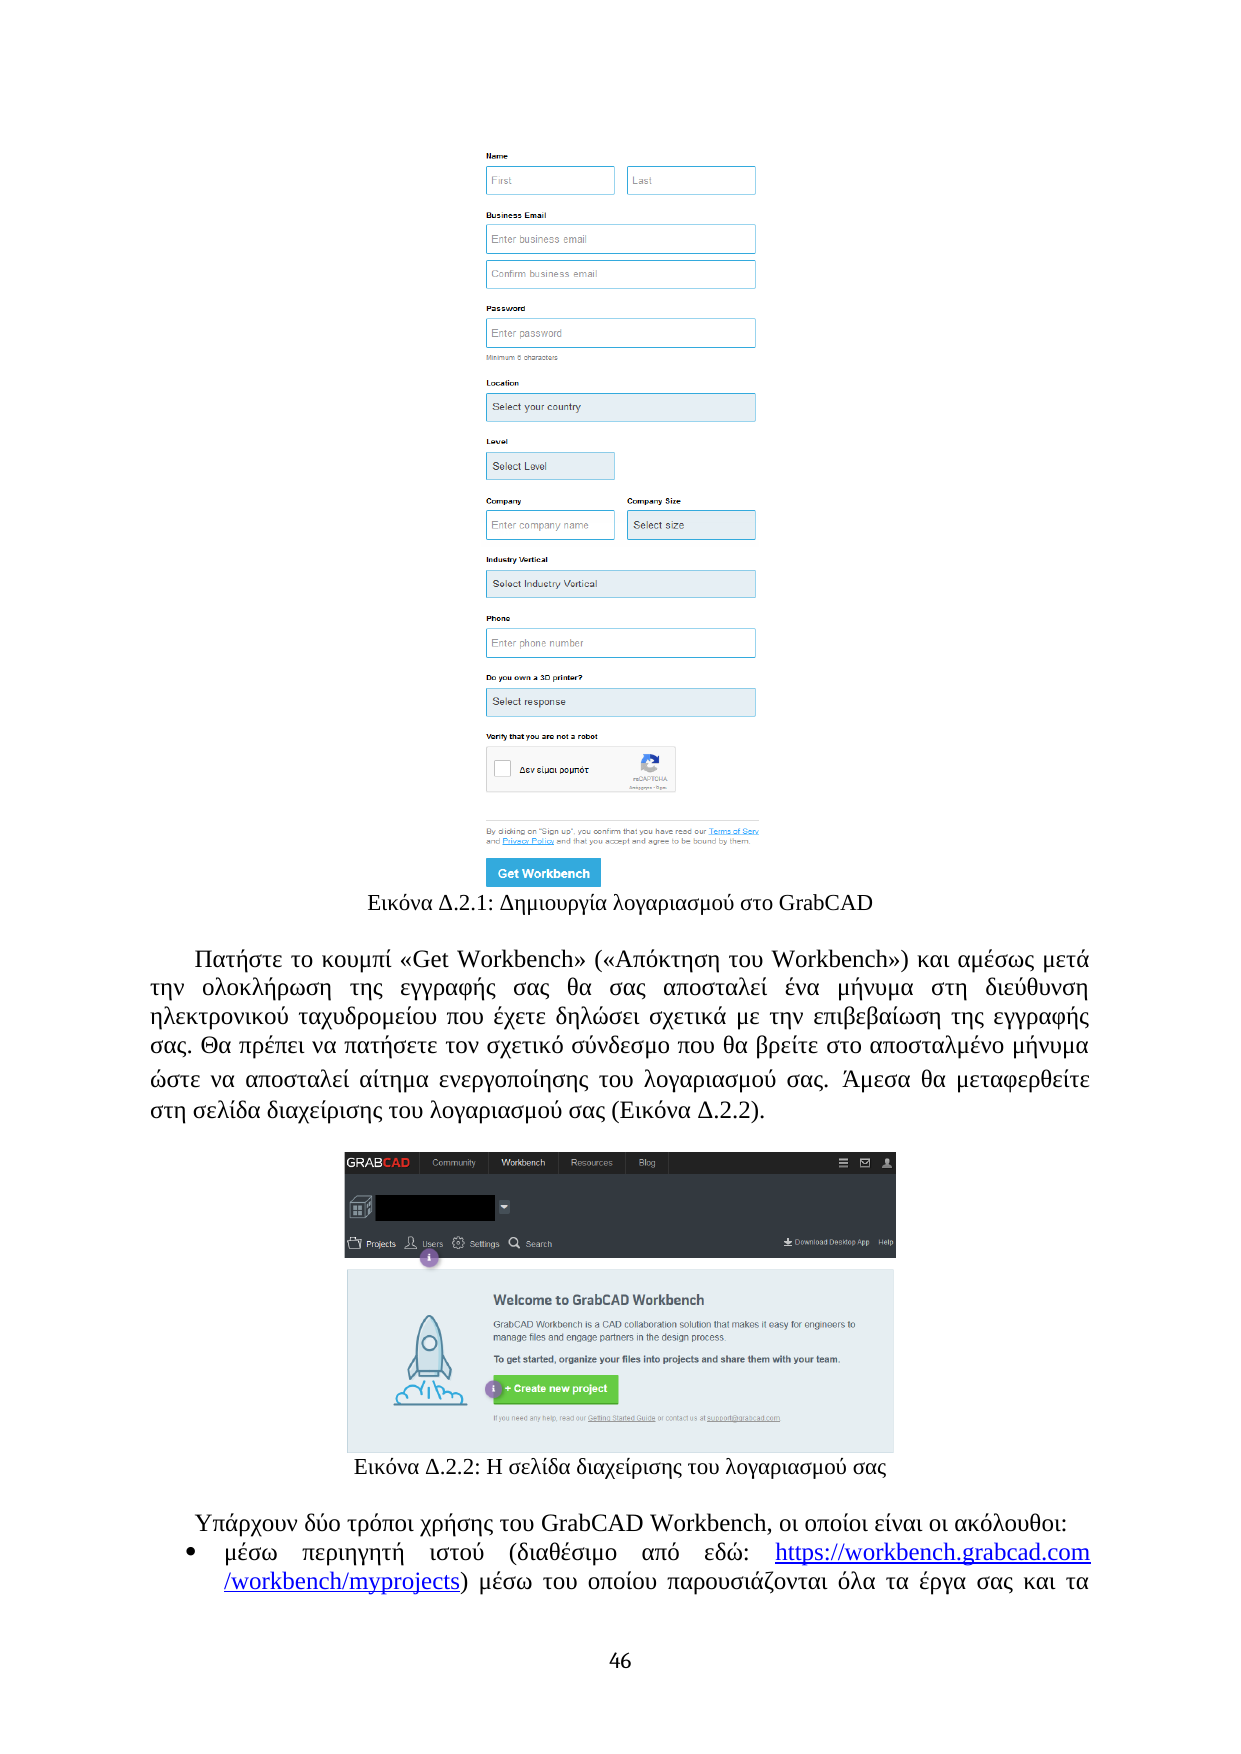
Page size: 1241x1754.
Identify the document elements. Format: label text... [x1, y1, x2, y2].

text Εικόνα Δ.2.1: Δημιουργία λογαριασμού στο GrabCAD [150, 889, 1090, 915]
text Εικόνα Δ.2.2: Η σελίδα διαχείρισης του λογαριασμού σας [150, 1453, 1090, 1480]
picture [481, 150, 759, 889]
text Πατήστε το κουμπί «Get Workbench» («Απόκτηση του Workbench») και αμέσως μετά την ολοκλήρωση της εγγραφής σας θα σας αποσταλεί ένα μήνυμα στη διεύθυνση ηλεκτρονικού ταχυδρομείου που έχετε δηλώσει σχετικά με την επιβεβαίωση της εγγραφής σας. Θα πρέπει να πατήσετε τον σχετικό σύνδεσμο που θα βρείτε στο αποσταλμένο μήνυμα ώστε να αποσταλεί αίτημα ενεργοποίησης του λογαριασμού σας. Άμεσα θα μεταφερθείτε στη σελίδα διαχείρισης του λογαριασμού σας (Εικόνα Δ.2.2). [150, 944, 1090, 1123]
picture [344, 1152, 896, 1454]
text Υπάρχουν δύο τρόποι χρήσης του GrabCAD Workbench, οι οποίοι είναι οι ακόλουθοι: [150, 1508, 1090, 1537]
